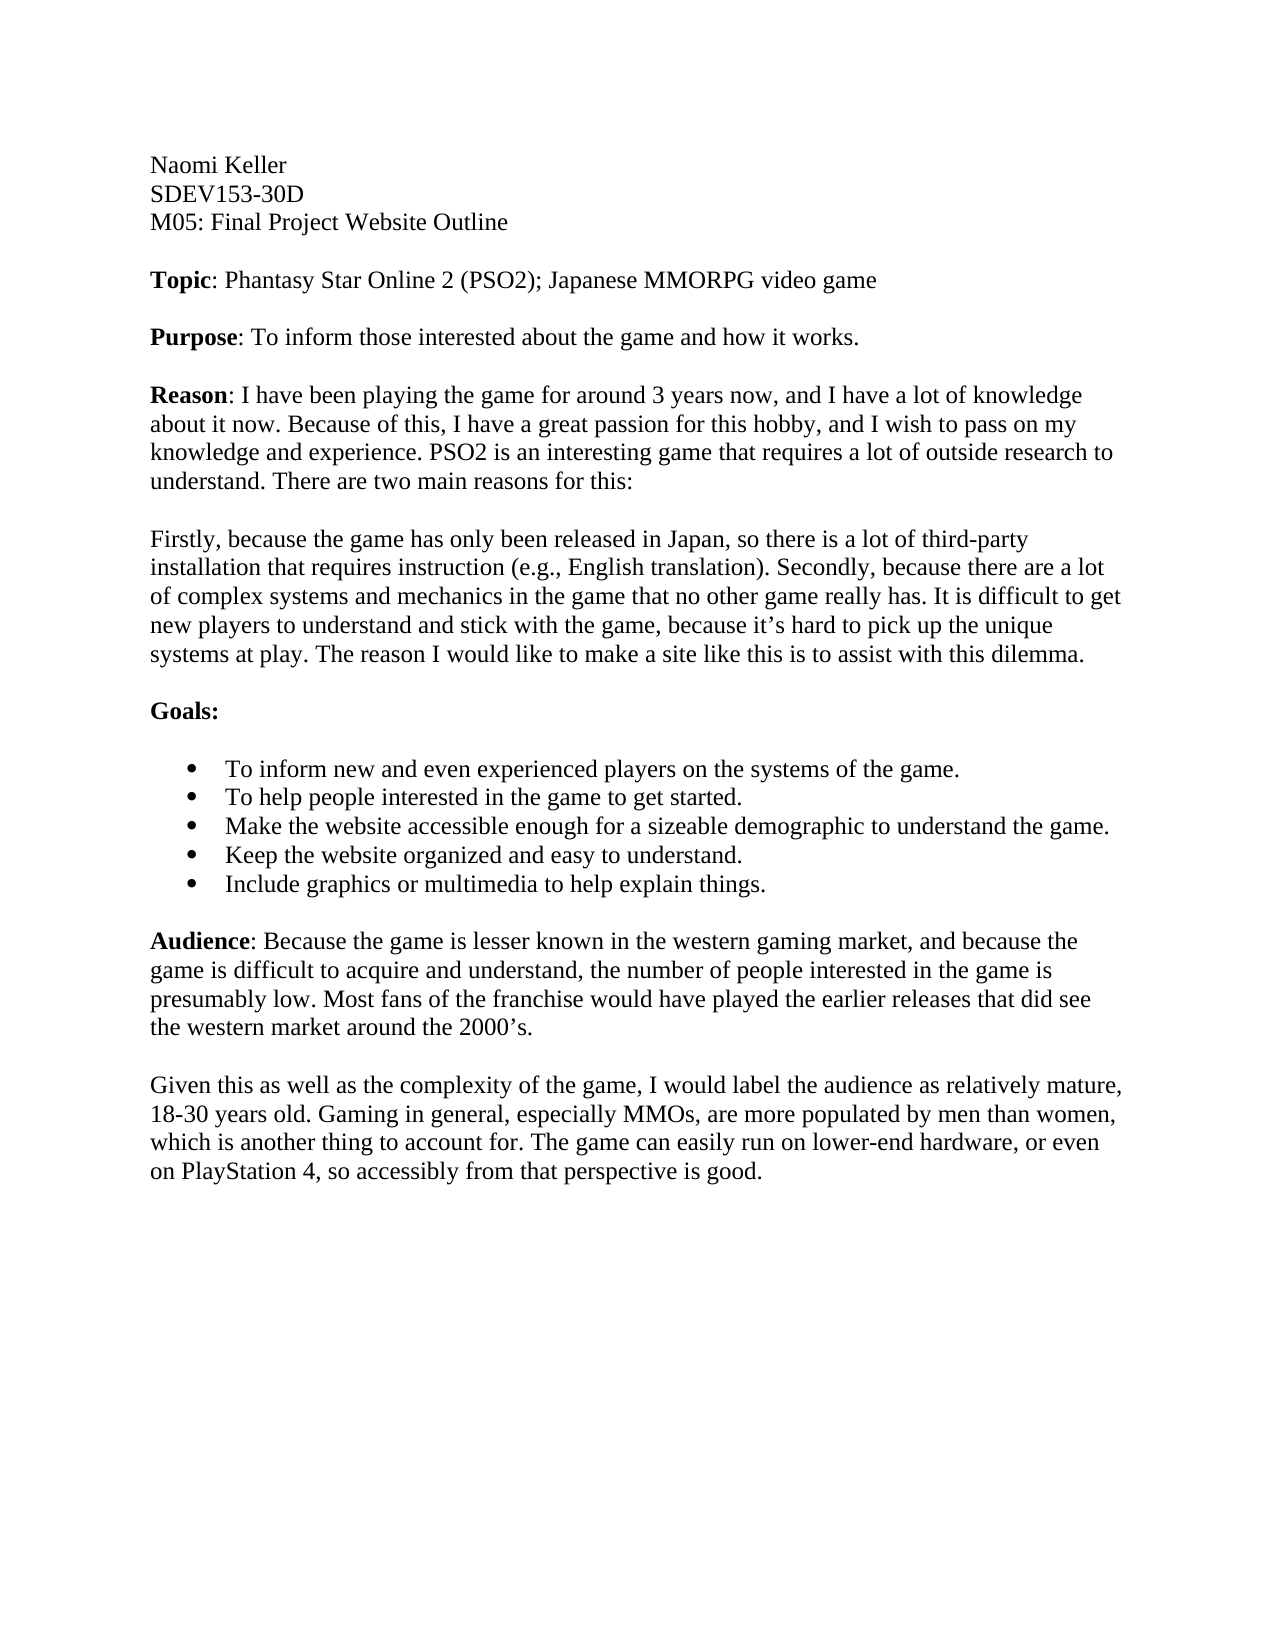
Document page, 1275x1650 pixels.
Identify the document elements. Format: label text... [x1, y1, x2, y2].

list Include graphics or multimedia to help explain things. [187, 869, 1125, 897]
list Make the website accessible enough for a sizeable demographic to understand the game. [187, 811, 1125, 840]
text Reason: I have been playing the game for around 3 years now, and I have a lot of knowledge about it now. Because of this, I have a great passion for this hobby, and I wish to pass on my knowledge and experience. PSO2 is an interesting game that requires a lot of outside research to understand. There are two main reasons for this: [150, 380, 1125, 495]
text Firstly, because the game has only been released in Japan, so there is a lot of third-party installation that requires instruction (e.g., English translation). Secondly, because there are a lot of complex systems and mechanics in the game that no other game really has. It is difficult to get new players to understand and stick with the game, because it’s hard to pick up the unique systems at play. The reason I would like to make a site like this is to assist with this dilemma. [150, 524, 1125, 667]
text Naomi Keller [150, 150, 1125, 179]
text Audience: Because the game is lesser known in the western gaming market, and because the game is difficult to acquire and understand, the number of people interested in the game is presumably low. Most fans of the franchise would have played the earlier releases that did see the western market around the 2000’s. [150, 926, 1125, 1041]
list Keep the website organized and easy to understand. [187, 840, 1125, 869]
text Given this as well as the complexity of the game, I would label the audience as relatively mature, 18-30 years old. Gaming in general, especially MMOs, are more populated by men than women, which is another thing to account for. The game can easily run on lower-end hardware, or even on PlayStation 4, so accessibly from that perspective is good. [150, 1070, 1125, 1185]
text Goals: [150, 696, 1125, 725]
text SDEV153-30D [150, 179, 1125, 207]
list To help people interested in the game to get started. [187, 782, 1125, 811]
text M05: Final Project Website Outline [150, 207, 1125, 236]
text Topic: Phantasy Star Online 2 (PSO2); Japanese MMORPG video game [150, 265, 1125, 294]
list To inform new and even experienced players on the systems of the game. [187, 754, 1125, 782]
text Purpose: To inform those interested about the game and how it works. [150, 322, 1125, 351]
